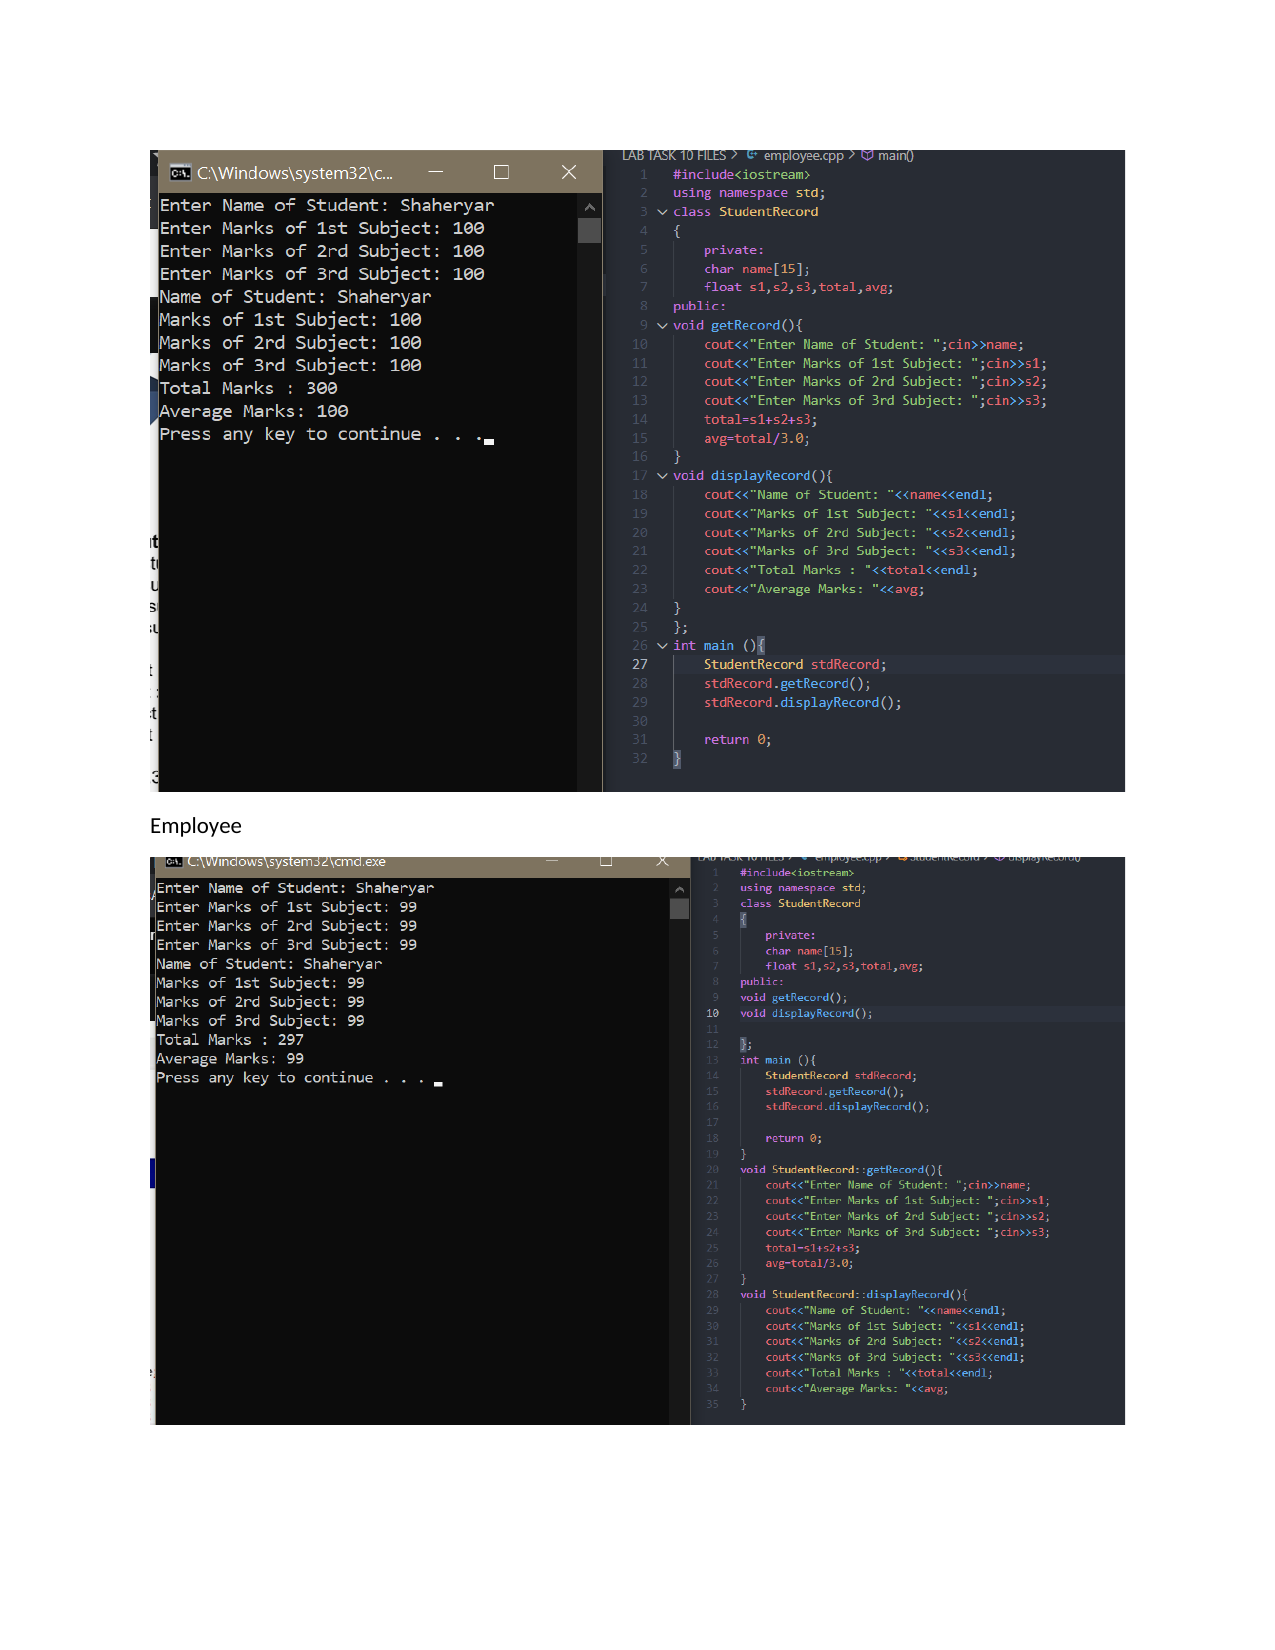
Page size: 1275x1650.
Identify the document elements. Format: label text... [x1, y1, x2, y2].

picture [150, 857, 1125, 1425]
picture [150, 150, 1125, 792]
text Employee [150, 811, 1125, 839]
